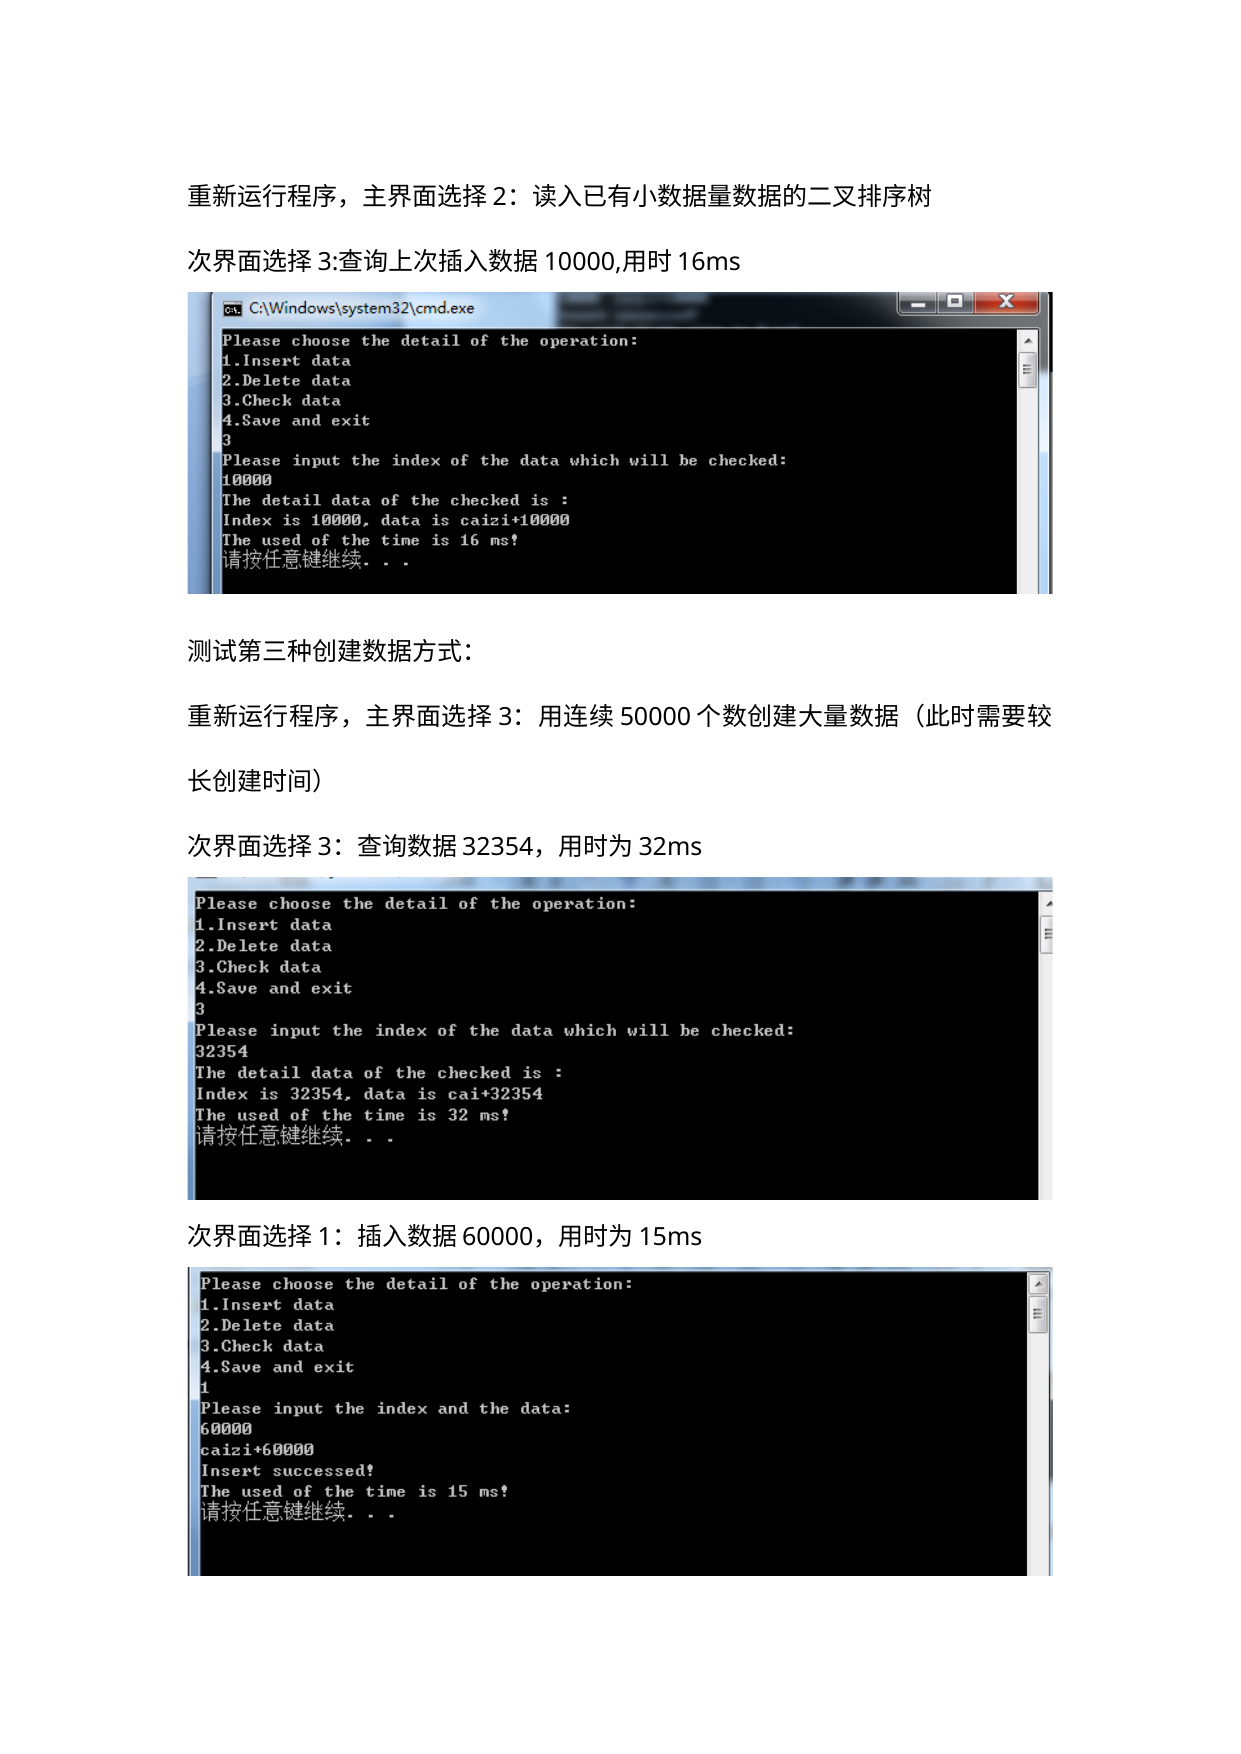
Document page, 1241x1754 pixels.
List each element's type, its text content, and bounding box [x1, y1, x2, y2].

text 次界面选择3：查询数据32354，用时为32ms [187, 812, 1053, 877]
text 重新运行程序，主界面选择2：读入已有小数据量数据的二叉排序树 [187, 162, 1053, 227]
text 次界面选择1：插入数据60000，用时为15ms [187, 1202, 1053, 1267]
text 次界面选择3:查询上次插入数据10000,用时16ms [187, 227, 1053, 292]
picture [187, 877, 1053, 1200]
text 重新运行程序，主界面选择3：用连续50000个数创建大量数据（此时需要较长创建时间） [187, 682, 1053, 812]
picture [187, 1267, 1053, 1576]
picture [187, 292, 1053, 594]
text 测试第三种创建数据方式： [187, 617, 1053, 682]
